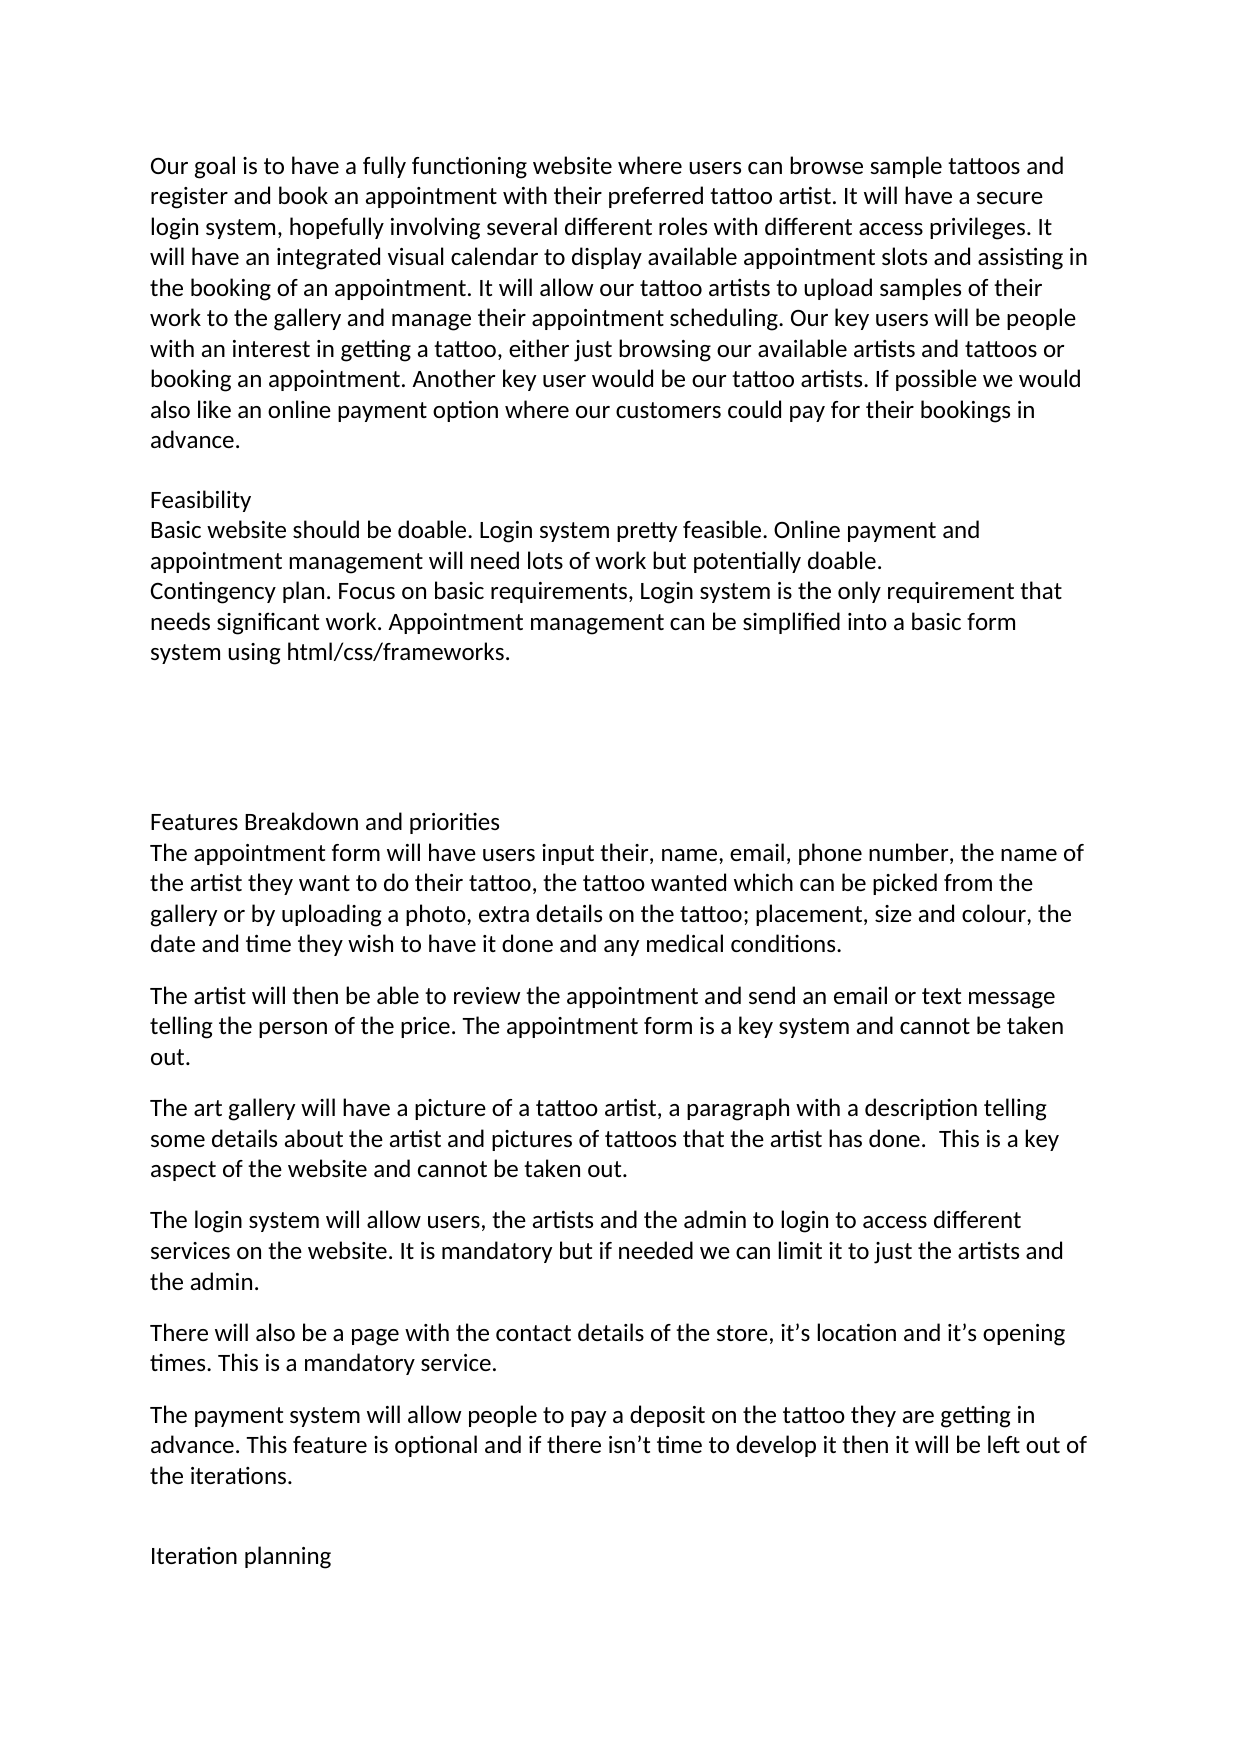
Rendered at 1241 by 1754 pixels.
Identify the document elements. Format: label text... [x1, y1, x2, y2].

text The login system will allow users, the artists and the admin to login to access different services on the website. It is mandatory but if needed we can limit it to just the artists and the admin. [150, 1204, 1090, 1296]
text Contingency plan. Focus on basic requirements, Login system is the only requirement that needs significant work. Appointment management can be simplified into a basic form system using html/css/frameworks. [150, 576, 1090, 667]
text There will also be a page with the contact details of the store, it’s location and it’s opening times. This is a mandatory service. [150, 1317, 1090, 1378]
text Our goal is to have a fully functioning website where users can browse sample tattoos and register and book an appointment with their preferred tattoo artist. It will have a secure login system, hopefully involving several different roles with different access privileges. It will have an integrated visual calendar to display available appointment slots and assisting in the booking of an appointment. It will allow our tattoo artists to upload samples of their work to the gallery and manage their appointment scheduling. Our key users will be people with an interest in getting a tattoo, either just browsing our available artists and tattoos or booking an appointment. Another key user would be our tattoo artists. If possible we would also like an online payment option where our customers could pay for their bookings in advance. [150, 150, 1090, 455]
text The artist will then be able to review the appointment and send an email or text message telling the person of the price. The appointment form is a key system and cannot be taken out. [150, 980, 1090, 1071]
text Basic website should be doable. Login system pretty feasible. Online payment and appointment management will need lots of work but potentially doable. [150, 514, 1090, 576]
text Feasibility [150, 484, 1090, 514]
text Features Breakdown and priorities [150, 806, 1090, 837]
text The appointment form will have users input their, name, email, phone number, the name of the artist they want to do their tattoo, the tattoo wanted which can be picked from the gallery or by uploading a photo, extra details on the tattoo; placement, size and colour, the date and time they wish to have it done and any medical conditions. [150, 837, 1090, 959]
text Iteration planning [150, 1540, 1090, 1571]
text The art gallery will have a picture of a tattoo artist, a paragraph with a description telling some details about the artist and pictures of tattoos that the artist has done. This is a key aspect of the website and cannot be taken out. [150, 1092, 1090, 1184]
text The payment system will allow people to pay a deposit on the tattoo they are getting in advance. This feature is optional and if there isn’t time to develop it then it will be left out of the iterations. [150, 1399, 1090, 1490]
